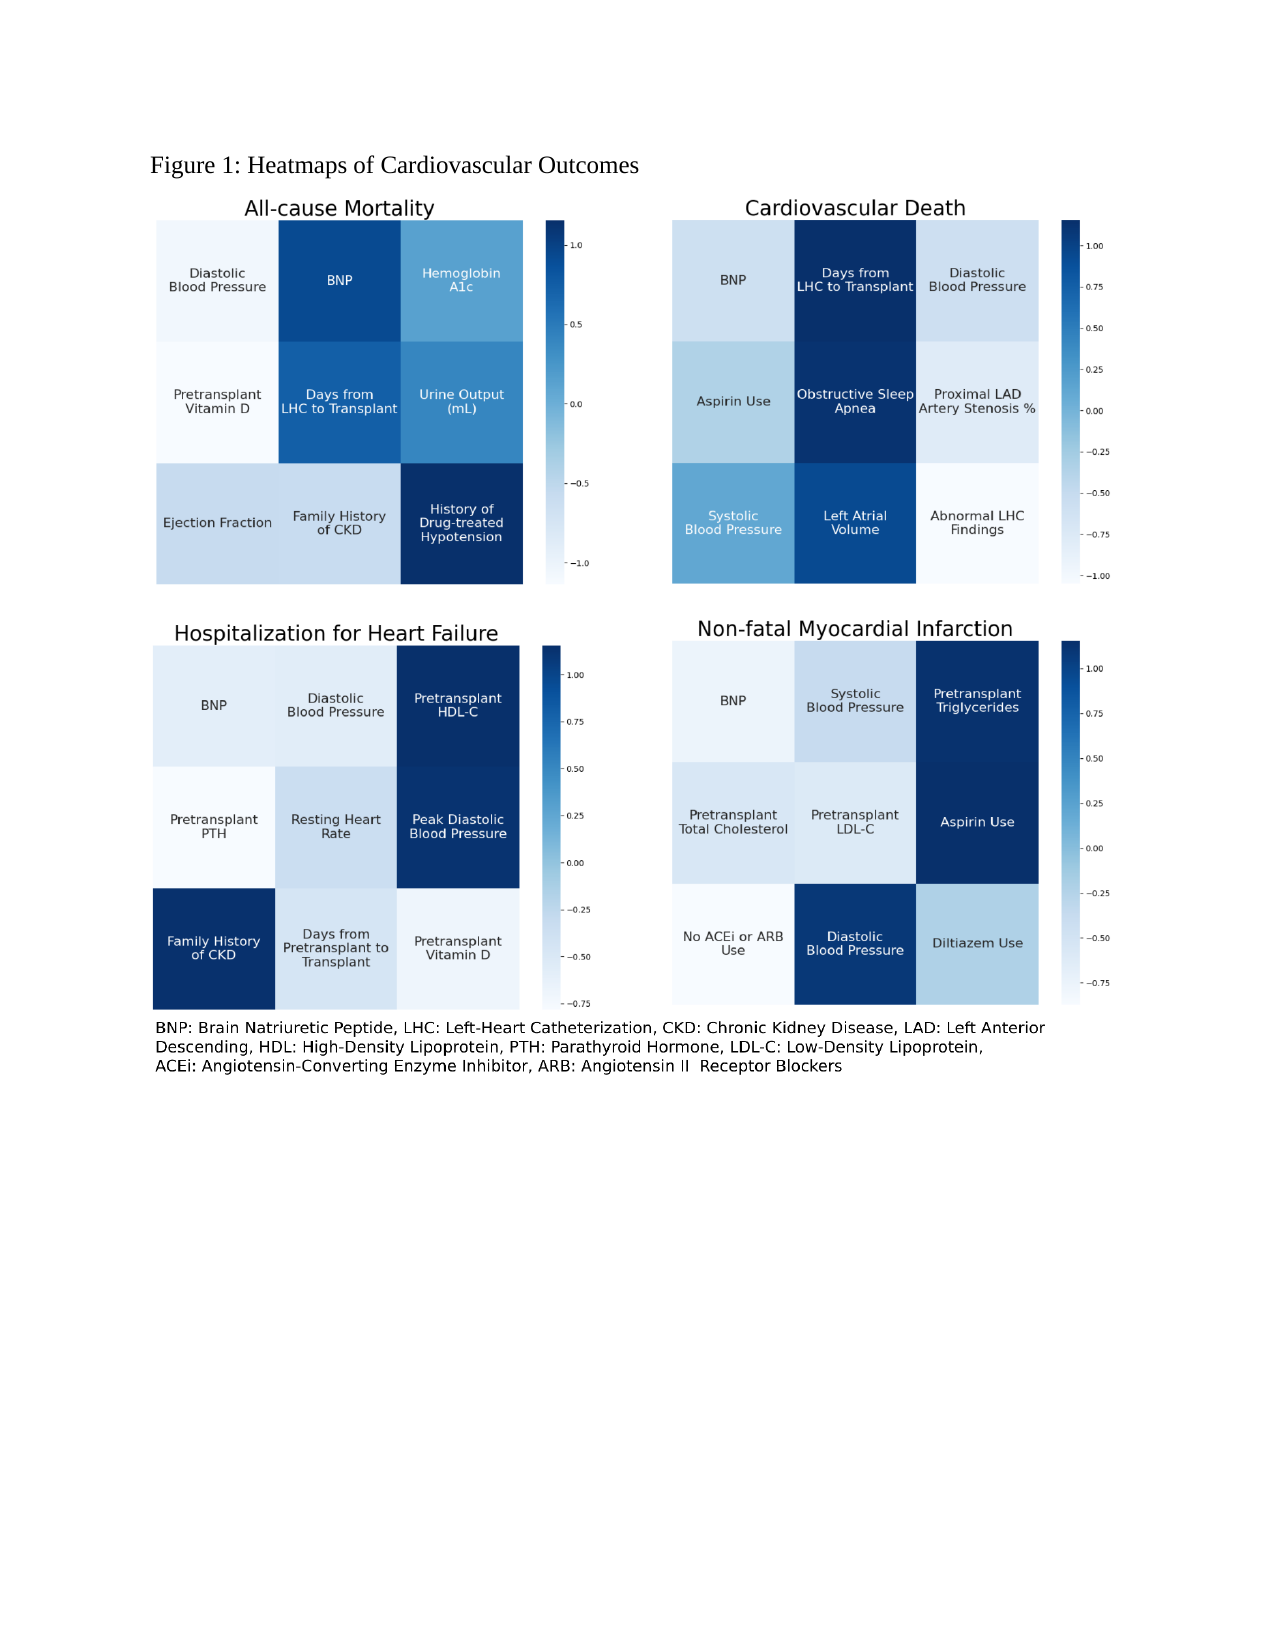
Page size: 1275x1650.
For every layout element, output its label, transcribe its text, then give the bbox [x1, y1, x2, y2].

text Figure 1: Heatmaps of Cardiovascular Outcomes [150, 150, 1125, 179]
picture [150, 193, 1124, 1078]
